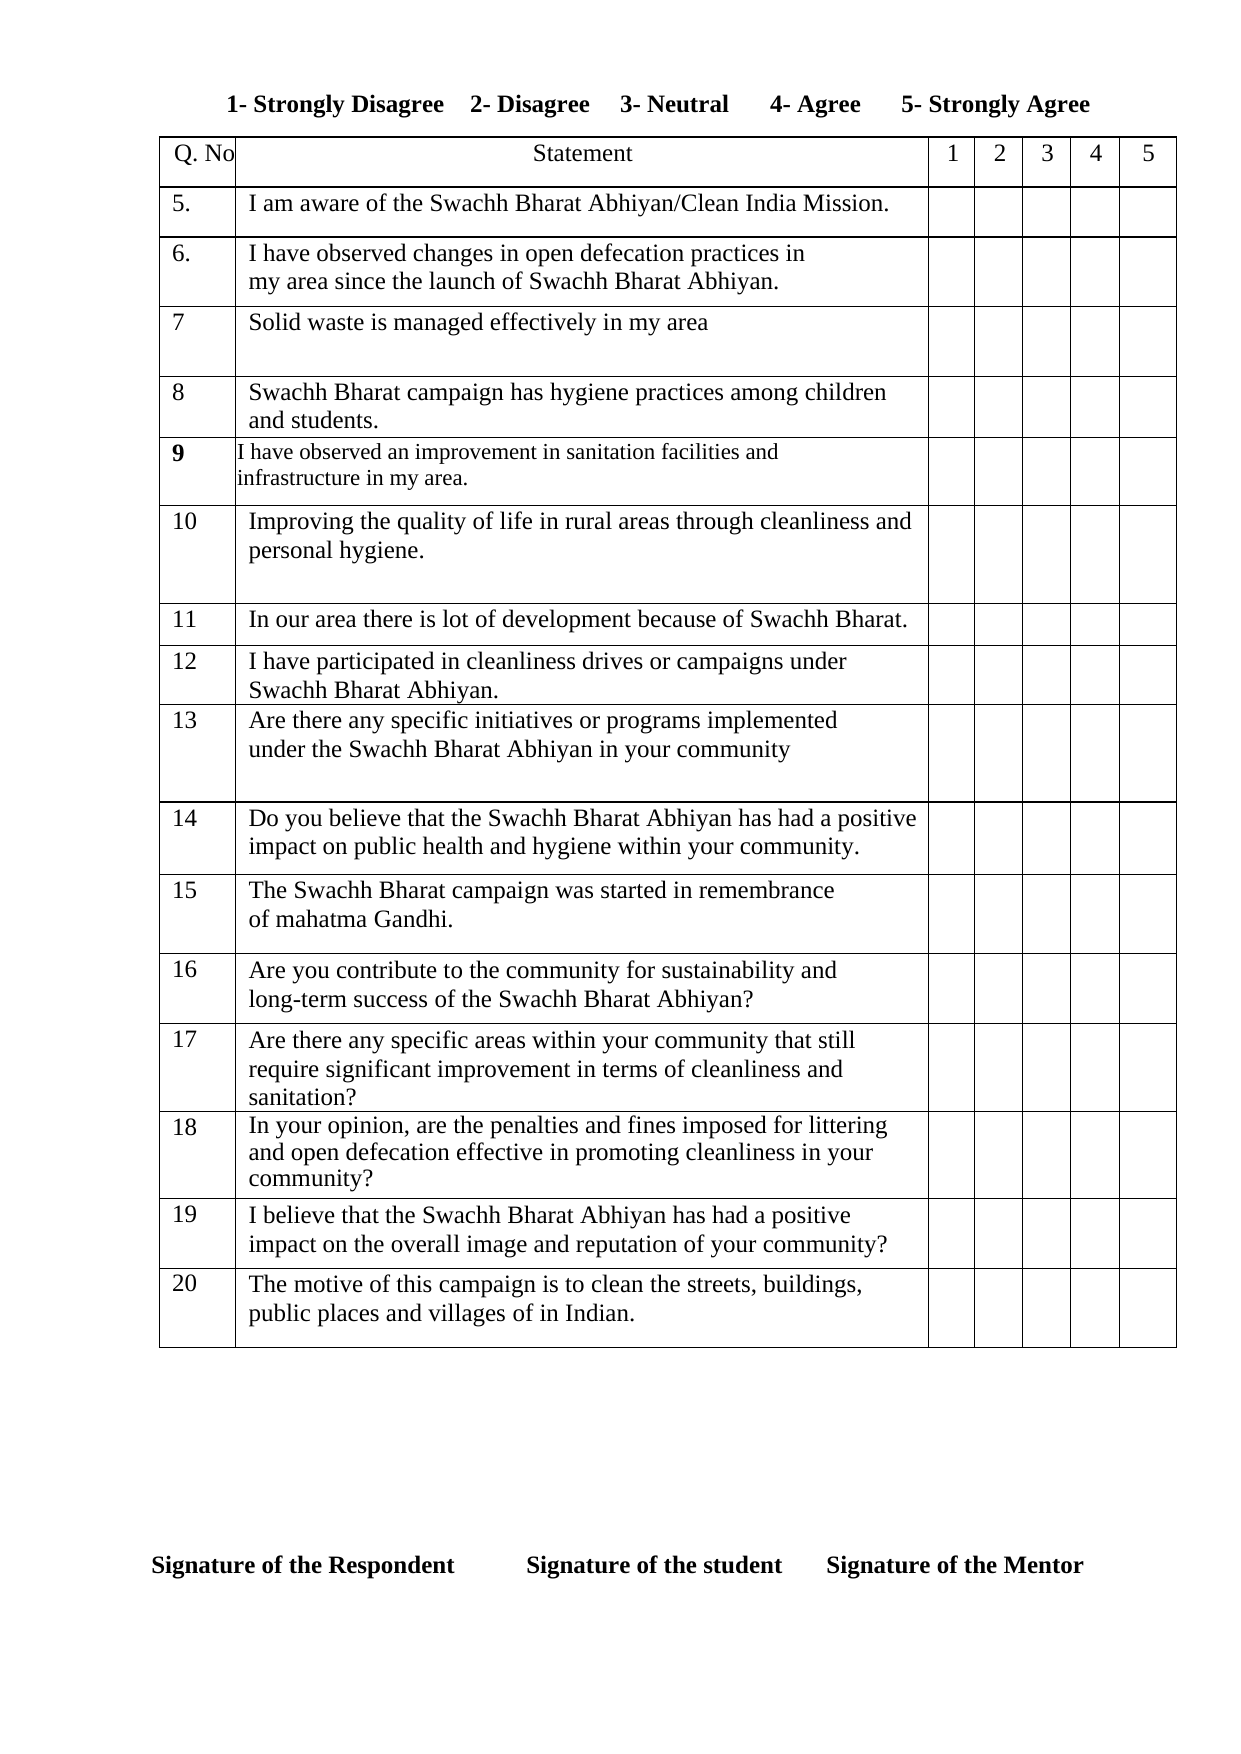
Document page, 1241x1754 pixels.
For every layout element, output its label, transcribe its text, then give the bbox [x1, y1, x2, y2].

table_header 3 [1023, 138, 1070, 186]
table_cell [929, 803, 974, 874]
table_cell I believe that the Swachh Bharat Abhiyan has had a positive impact on the overall image and reputation of your community? [236, 1199, 928, 1267]
table_cell [1071, 646, 1119, 704]
table_cell [929, 604, 974, 645]
table_cell [1071, 954, 1119, 1023]
table_cell I have observed an improvement in sanitation facilities and infrastructure in my area. [236, 438, 928, 505]
table_cell Are you contribute to the community for sustainability and long-term success of the Swachh Bharat Abhiyan? [236, 954, 928, 1023]
table_cell [929, 188, 974, 236]
table_cell [1023, 604, 1070, 645]
table_cell 11 [160, 604, 235, 645]
table_cell [975, 238, 1022, 306]
table_cell [1071, 188, 1119, 236]
table_cell [1120, 875, 1176, 953]
table_cell [929, 438, 974, 505]
table_header Statement [236, 138, 928, 186]
table_cell [975, 1199, 1022, 1267]
table_header 1 [929, 138, 974, 186]
table_cell [1120, 377, 1176, 437]
table_cell Are there any specific areas within your community that still require significant improvement in terms of cleanliness and sanitation? [236, 1024, 928, 1111]
text 1- Strongly Disagree 2- Disagree 3- Neutral 4- Agree 5- Strongly Agree [117, 89, 1090, 118]
table_cell [1071, 438, 1119, 505]
table_cell [929, 705, 974, 801]
table_cell [1120, 604, 1176, 645]
table_cell 14 [160, 803, 235, 874]
table_cell [929, 238, 974, 306]
table_cell [1120, 506, 1176, 603]
table_cell [1120, 646, 1176, 704]
table_cell [1120, 188, 1176, 236]
table_cell [929, 646, 974, 704]
table_cell [1071, 1112, 1119, 1198]
table_cell [975, 875, 1022, 953]
table_header 4 [1071, 138, 1119, 186]
table_cell [975, 506, 1022, 603]
table_cell Swachh Bharat campaign has hygiene practices among children and students. [236, 377, 928, 437]
table_header 5 [1120, 138, 1176, 186]
table_cell 6. [160, 238, 235, 306]
table_cell [975, 1112, 1022, 1198]
table_cell [929, 1024, 974, 1111]
table_cell [1023, 1024, 1070, 1111]
table_cell 7 [160, 307, 235, 376]
table_cell [975, 1024, 1022, 1111]
table_cell 12 [160, 646, 235, 704]
table_cell Do you believe that the Swachh Bharat Abhiyan has had a positive impact on public health and hygiene within your community. [236, 803, 928, 874]
table_cell [1023, 1269, 1070, 1347]
table_cell I have observed changes in open defecation practices in my area since the launch of Swachh Bharat Abhiyan. [236, 238, 928, 306]
table_cell [1071, 1024, 1119, 1111]
table_cell 19 [160, 1199, 235, 1267]
table_cell [1023, 705, 1070, 801]
table_cell [1071, 506, 1119, 603]
table_cell [1071, 705, 1119, 801]
table_cell In your opinion, are the penalties and fines imposed for littering and open defecation effective in promoting cleanliness in your community? [236, 1112, 928, 1198]
table_cell [929, 506, 974, 603]
table_cell [1120, 438, 1176, 505]
table_cell [929, 1199, 974, 1267]
subtitle Signature of the Respondent Signature of the student Signature of the Mentor [117, 1550, 1084, 1579]
table_cell [1023, 803, 1070, 874]
table_cell [975, 438, 1022, 505]
table_cell [1071, 1199, 1119, 1267]
table_cell [975, 377, 1022, 437]
table_cell [1071, 1269, 1119, 1347]
table_header Q. No [160, 138, 235, 186]
table_cell In our area there is lot of development because of Swachh Bharat. [236, 604, 928, 645]
table_cell [1023, 506, 1070, 603]
table_cell 13 [160, 705, 235, 801]
table_cell Improving the quality of life in rural areas through cleanliness and personal hygiene. [236, 506, 928, 603]
table_cell [1023, 188, 1070, 236]
table_cell [1023, 954, 1070, 1023]
table_cell Solid waste is managed effectively in my area [236, 307, 928, 376]
table_cell [975, 1269, 1022, 1347]
table_cell [1120, 1199, 1176, 1267]
table_cell 10 [160, 506, 235, 603]
table_cell [1120, 1024, 1176, 1111]
table_cell [1120, 705, 1176, 801]
table_cell [975, 188, 1022, 236]
table_cell 20 [160, 1269, 235, 1347]
table_cell [975, 307, 1022, 376]
table_cell [929, 1112, 974, 1198]
table_cell [1023, 1199, 1070, 1267]
table_header 2 [975, 138, 1022, 186]
table_cell 18 [160, 1112, 235, 1198]
table_cell 9 [160, 438, 235, 505]
table_cell [929, 377, 974, 437]
table_cell The motive of this campaign is to clean the streets, buildings, public places and villages of in Indian. [236, 1269, 928, 1347]
table_cell [1071, 377, 1119, 437]
table_cell [1071, 238, 1119, 306]
table_cell [1120, 307, 1176, 376]
table_cell 17 [160, 1024, 235, 1111]
table_cell [975, 803, 1022, 874]
table_cell [929, 307, 974, 376]
table_cell 5. [160, 188, 235, 236]
table_cell [1120, 1112, 1176, 1198]
table_cell [1071, 803, 1119, 874]
table_cell 16 [160, 954, 235, 1023]
table_cell 8 [160, 377, 235, 437]
table_cell [1023, 307, 1070, 376]
table_cell [1023, 438, 1070, 505]
table_cell [1120, 954, 1176, 1023]
table_cell [975, 954, 1022, 1023]
table_cell [1120, 238, 1176, 306]
table_cell I am aware of the Swachh Bharat Abhiyan/Clean India Mission. [236, 188, 928, 236]
table_cell [929, 875, 974, 953]
table_cell Are there any specific initiatives or programs implemented under the Swachh Bharat Abhiyan in your community [236, 705, 928, 801]
table_cell [1120, 1269, 1176, 1347]
table_cell [1071, 875, 1119, 953]
table_cell [929, 1269, 974, 1347]
table_cell [1120, 803, 1176, 874]
table_cell [1023, 646, 1070, 704]
table_cell [975, 646, 1022, 704]
table_cell [975, 705, 1022, 801]
table_cell 15 [160, 875, 235, 953]
table_cell [929, 954, 974, 1023]
table_cell [1071, 604, 1119, 645]
table_cell [1071, 307, 1119, 376]
table_cell [1023, 1112, 1070, 1198]
table_cell [975, 604, 1022, 645]
table_cell [1023, 238, 1070, 306]
table_cell [1023, 377, 1070, 437]
table_cell The Swachh Bharat campaign was started in remembrance of mahatma Gandhi. [236, 875, 928, 953]
table_cell [1023, 875, 1070, 953]
table_cell I have participated in cleanliness drives or campaigns under Swachh Bharat Abhiyan. [236, 646, 928, 704]
